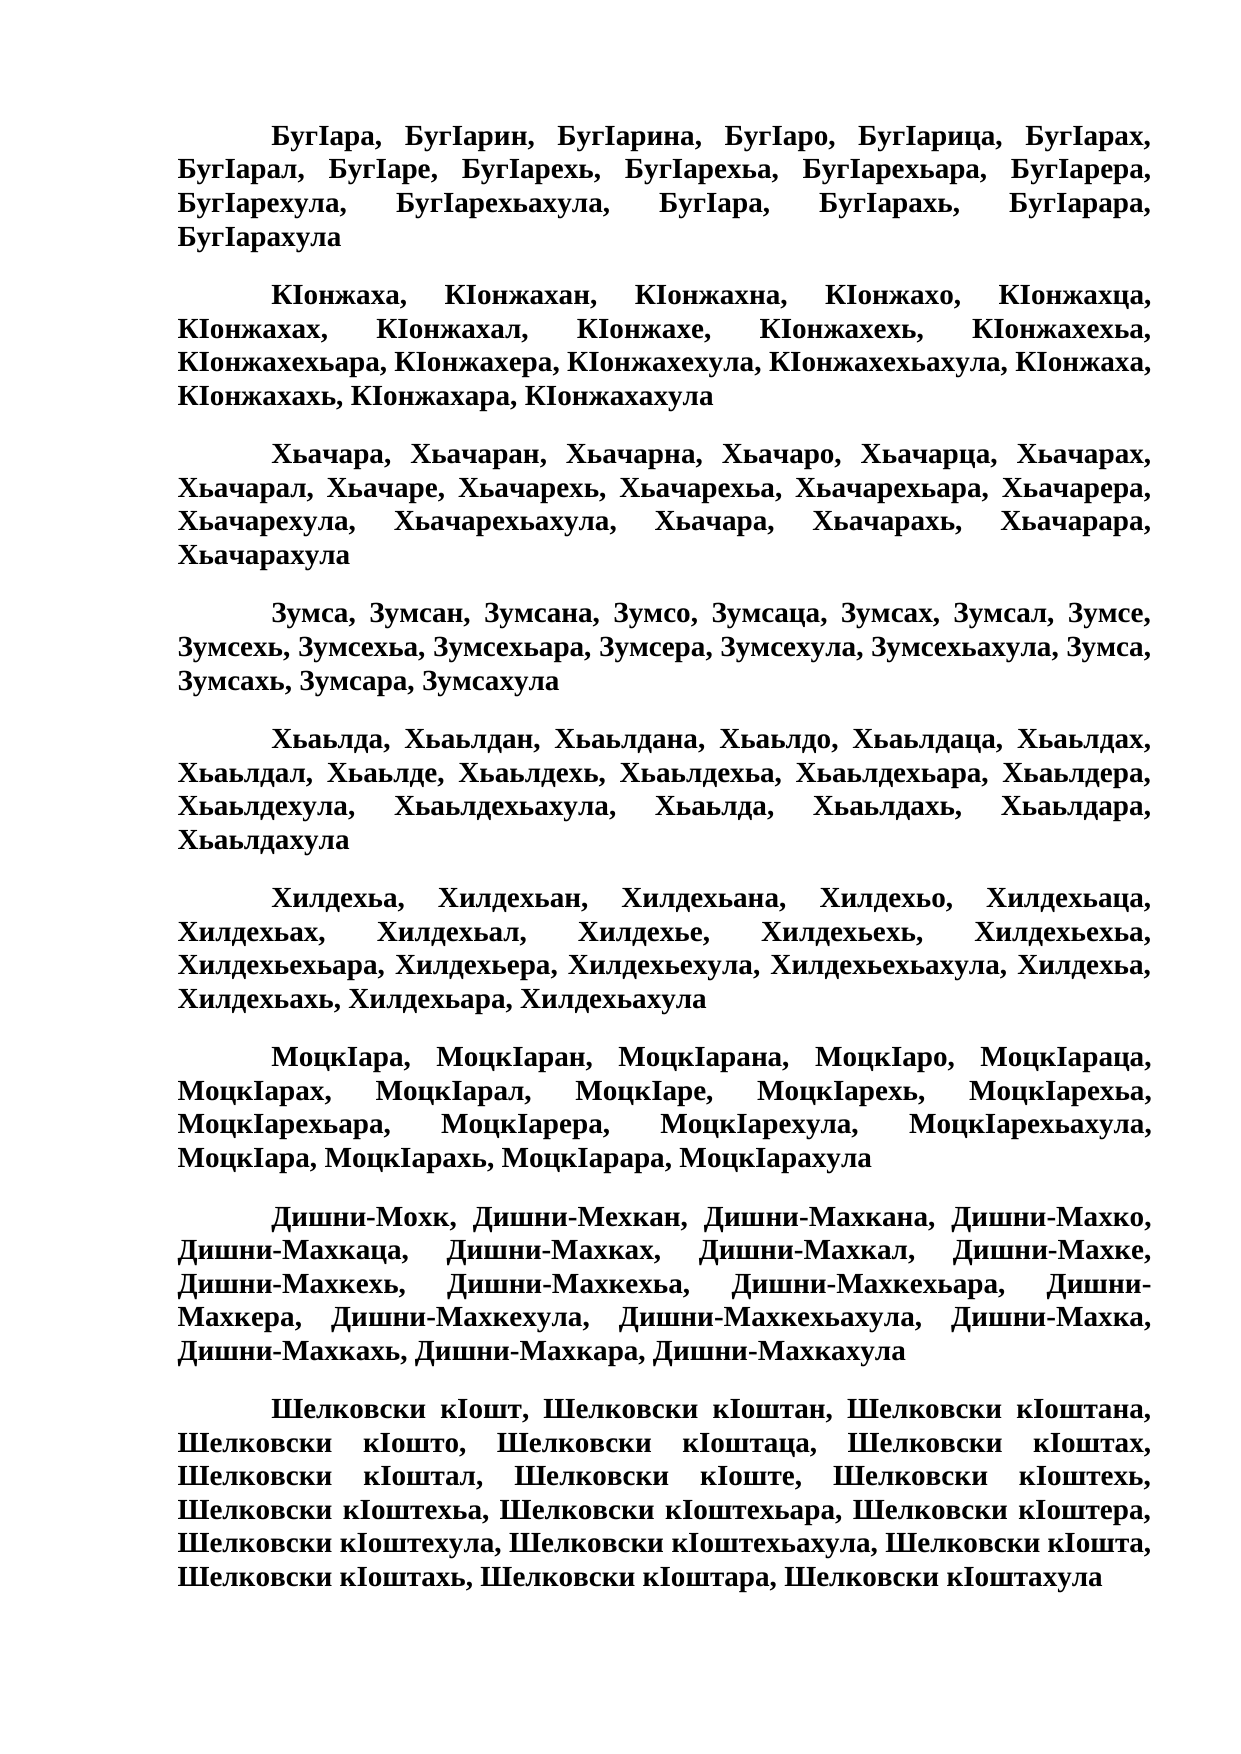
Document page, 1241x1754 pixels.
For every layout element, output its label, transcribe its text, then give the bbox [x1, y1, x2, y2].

text Дишни-Мохк, Дишни-Мехкан, Дишни-Махкана, Дишни-Махко, Дишни-Махкаца, Дишни-Махках, Дишни-Махкал, Дишни-Махке, Дишни-Махкехь, Дишни-Махкехьа, Дишни-Махкехьара, Дишни-Махкера, Дишни-Махкехула, Дишни-Махкехьахула, Дишни-Махка, Дишни-Махкахь, Дишни-Махкара, Дишни-Махкахула [177, 1199, 1152, 1366]
text Хилдехьа, Хилдехьан, Хилдехьана, Хилдехьо, Хилдехьаца, Хилдехьах, Хилдехьал, Хилдехье, Хилдехьехь, Хилдехьехьа, Хилдехьехьара, Хилдехьера, Хилдехьехула, Хилдехьехьахула, Хилдехьа, Хилдехьахь, Хилдехьара, Хилдехьахула [177, 880, 1152, 1014]
text Зумса, Зумсан, Зумсана, Зумсо, Зумсаца, Зумсах, Зумсал, Зумсе, Зумсехь, Зумсехьа, Зумсехьара, Зумсера, Зумсехула, Зумсехьахула, Зумса, Зумсахь, Зумсара, Зумсахула [177, 596, 1152, 696]
text Хьачара, Хьачаран, Хьачарна, Хьачаро, Хьачарца, Хьачарах, Хьачарал, Хьачаре, Хьачарехь, Хьачарехьа, Хьачарехьара, Хьачарера, Хьачарехула, Хьачарехьахула, Хьачара, Хьачарахь, Хьачарара, Хьачарахула [177, 436, 1152, 571]
text Шелковски кІошт, Шелковски кІоштан, Шелковски кІоштана, Шелковски кІошто, Шелковски кІоштаца, Шелковски кІоштах, Шелковски кІоштал, Шелковски кІоште, Шелковски кІоштехь, Шелковски кІоштехьа, Шелковски кІоштехьара, Шелковски кІоштера, Шелковски кІоштехула, Шелковски кІоштехьахула, Шелковски кІошта, Шелковски кІоштахь, Шелковски кІоштара, Шелковски кІоштахула [177, 1391, 1152, 1593]
text КІонжаха, КІонжахан, КІонжахна, КІонжахо, КІонжахца, КІонжахах, КІонжахал, КІонжахе, КІонжахехь, КІонжахехьа, КІонжахехьара, КІонжахера, КІонжахехула, КІонжахехьахула, КІонжаха, КІонжахахь, КІонжахара, КІонжахахула [177, 277, 1152, 411]
text Хьаьлда, Хьаьлдан, Хьаьлдана, Хьаьлдо, Хьаьлдаца, Хьаьлдах, Хьаьлдал, Хьаьлде, Хьаьлдехь, Хьаьлдехьа, Хьаьлдехьара, Хьаьлдера, Хьаьлдехула, Хьаьлдехьахула, Хьаьлда, Хьаьлдахь, Хьаьлдара, Хьаьлдахула [177, 721, 1152, 855]
text МоцкІара, МоцкІаран, МоцкІарана, МоцкІаро, МоцкІараца, МоцкІарах, МоцкІарал, МоцкІаре, МоцкІарехь, МоцкІарехьа, МоцкІарехьара, МоцкІарера, МоцкІарехула, МоцкІарехьахула, МоцкІара, МоцкІарахь, МоцкІарара, МоцкІарахула [177, 1039, 1152, 1174]
text БугІара, БугІарин, БугІарина, БугІаро, БугІарица, БугІарах, БугІарал, БугІаре, БугІарехь, БугІарехьа, БугІарехьара, БугІарера, БугІарехула, БугІарехьахула, БугІара, БугІарахь, БугІарара, БугІарахула [177, 118, 1152, 252]
